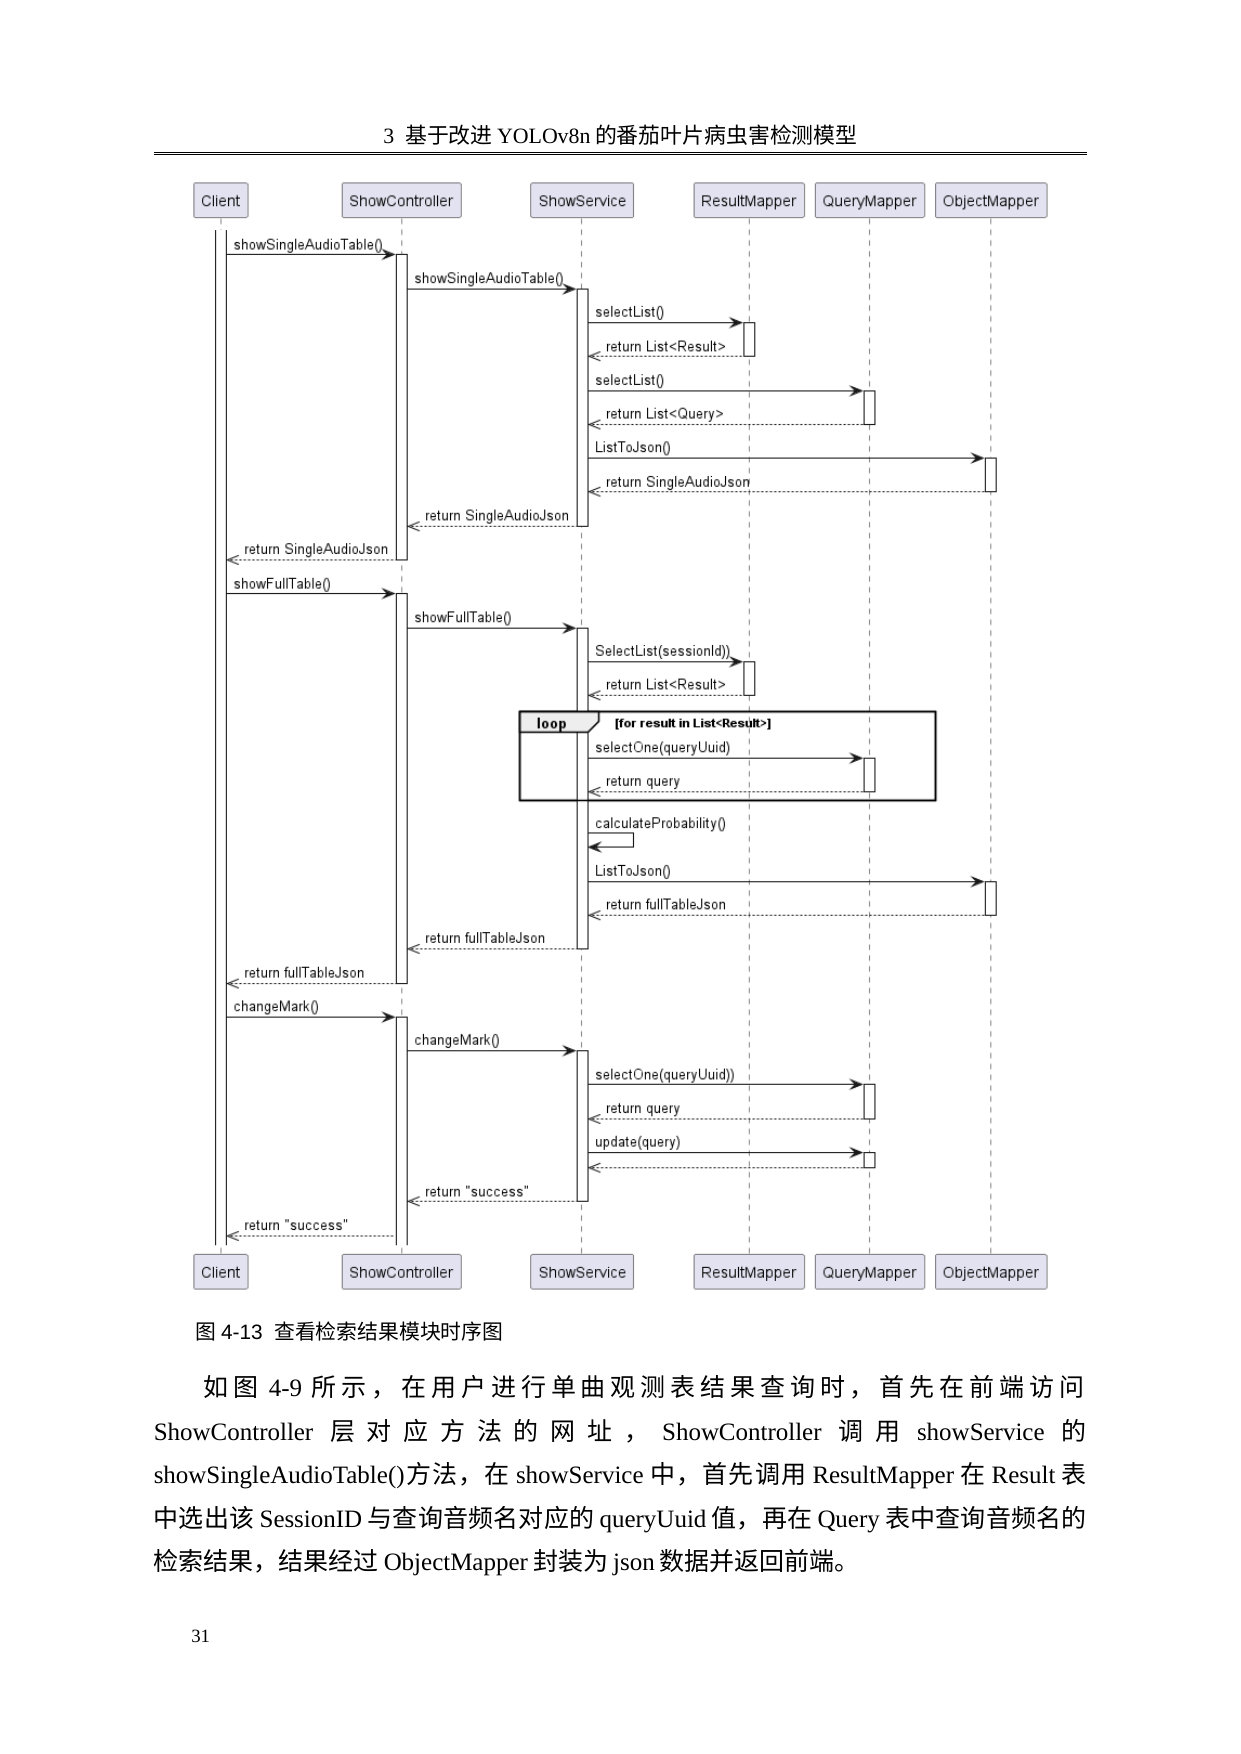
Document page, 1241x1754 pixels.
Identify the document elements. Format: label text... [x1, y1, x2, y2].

picture [188, 177, 1052, 1294]
text 如图4-9所示，在用户进行单曲观测表结果查询时，首先在前端访问ShowController层对应方法的网址，ShowController调用showService的showSingleAudioTable()方法，在showService中，首先调用ResultMapper在Result表中选出该SessionID与查询音频名对应的queryUuid值，再在Query表中查询音频名的检索结果，结果经过ObjectMapper封装为json数据并返回前端。 [153, 1368, 1087, 1578]
